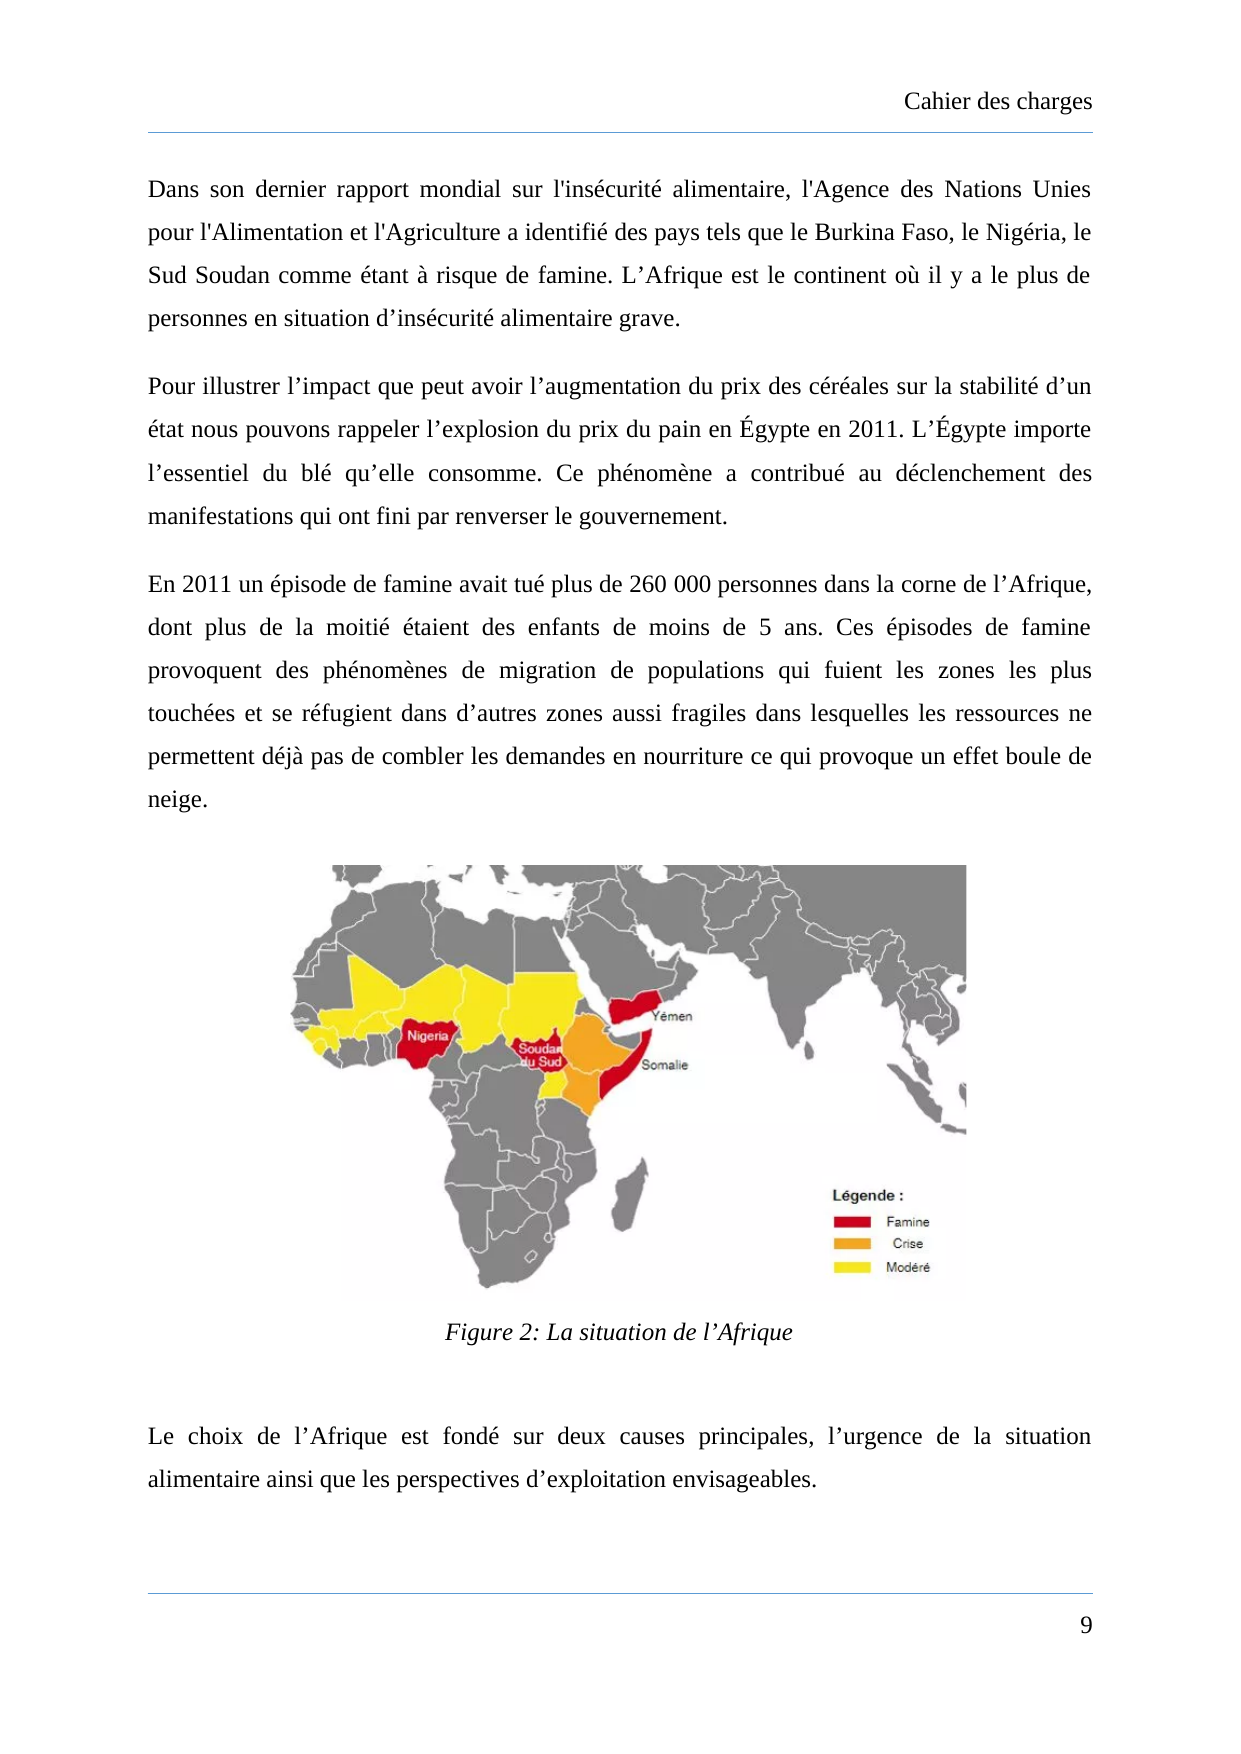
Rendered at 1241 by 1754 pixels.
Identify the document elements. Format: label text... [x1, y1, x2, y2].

text Dans son dernier rapport mondial sur l'insécurité alimentaire, l'Agence des Nations Unies pour l'Alimentation et l'Agriculture a identifié des pays tels que le Burkina Faso, le Nigéria, le Sud Soudan comme étant à risque de famine. L’Afrique est le continent où il y a le plus de personnes en situation d’insécurité alimentaire grave. [148, 174, 1093, 332]
text Pour illustrer l’impact que peut avoir l’augmentation du prix des céréales sur la stabilité d’un état nous pouvons rappeler l’explosion du prix du pain en Égypte en 2011. L’Égypte importe l’essentiel du blé qu’elle consomme. Ce phénomène a contribué au déclenchement des manifestations qui ont fini par renverser le gouvernement. [148, 371, 1093, 529]
text En 2011 un épisode de famine avait tué plus de 260 000 personnes dans la corne de l’Afrique, dont plus de la moitié étaient des enfants de moins de 5 ans. Ces épisodes de famine provoquent des phénomènes de migration de populations qui fuient les zones les plus touchées et se réfugient dans d’autres zones aussi fragiles dans lesquelles les ressources ne permettent déjà pas de combler les demandes en nourriture ce qui provoque un effet boule de neige. [148, 569, 1093, 813]
text Le choix de l’Afrique est fondé sur deux causes principales, l’urgence de la situation alimentaire ainsi que les perspectives d’exploitation envisageables. [148, 1421, 1093, 1493]
text Figure 2: La situation de l’Afrique [148, 1317, 1093, 1346]
